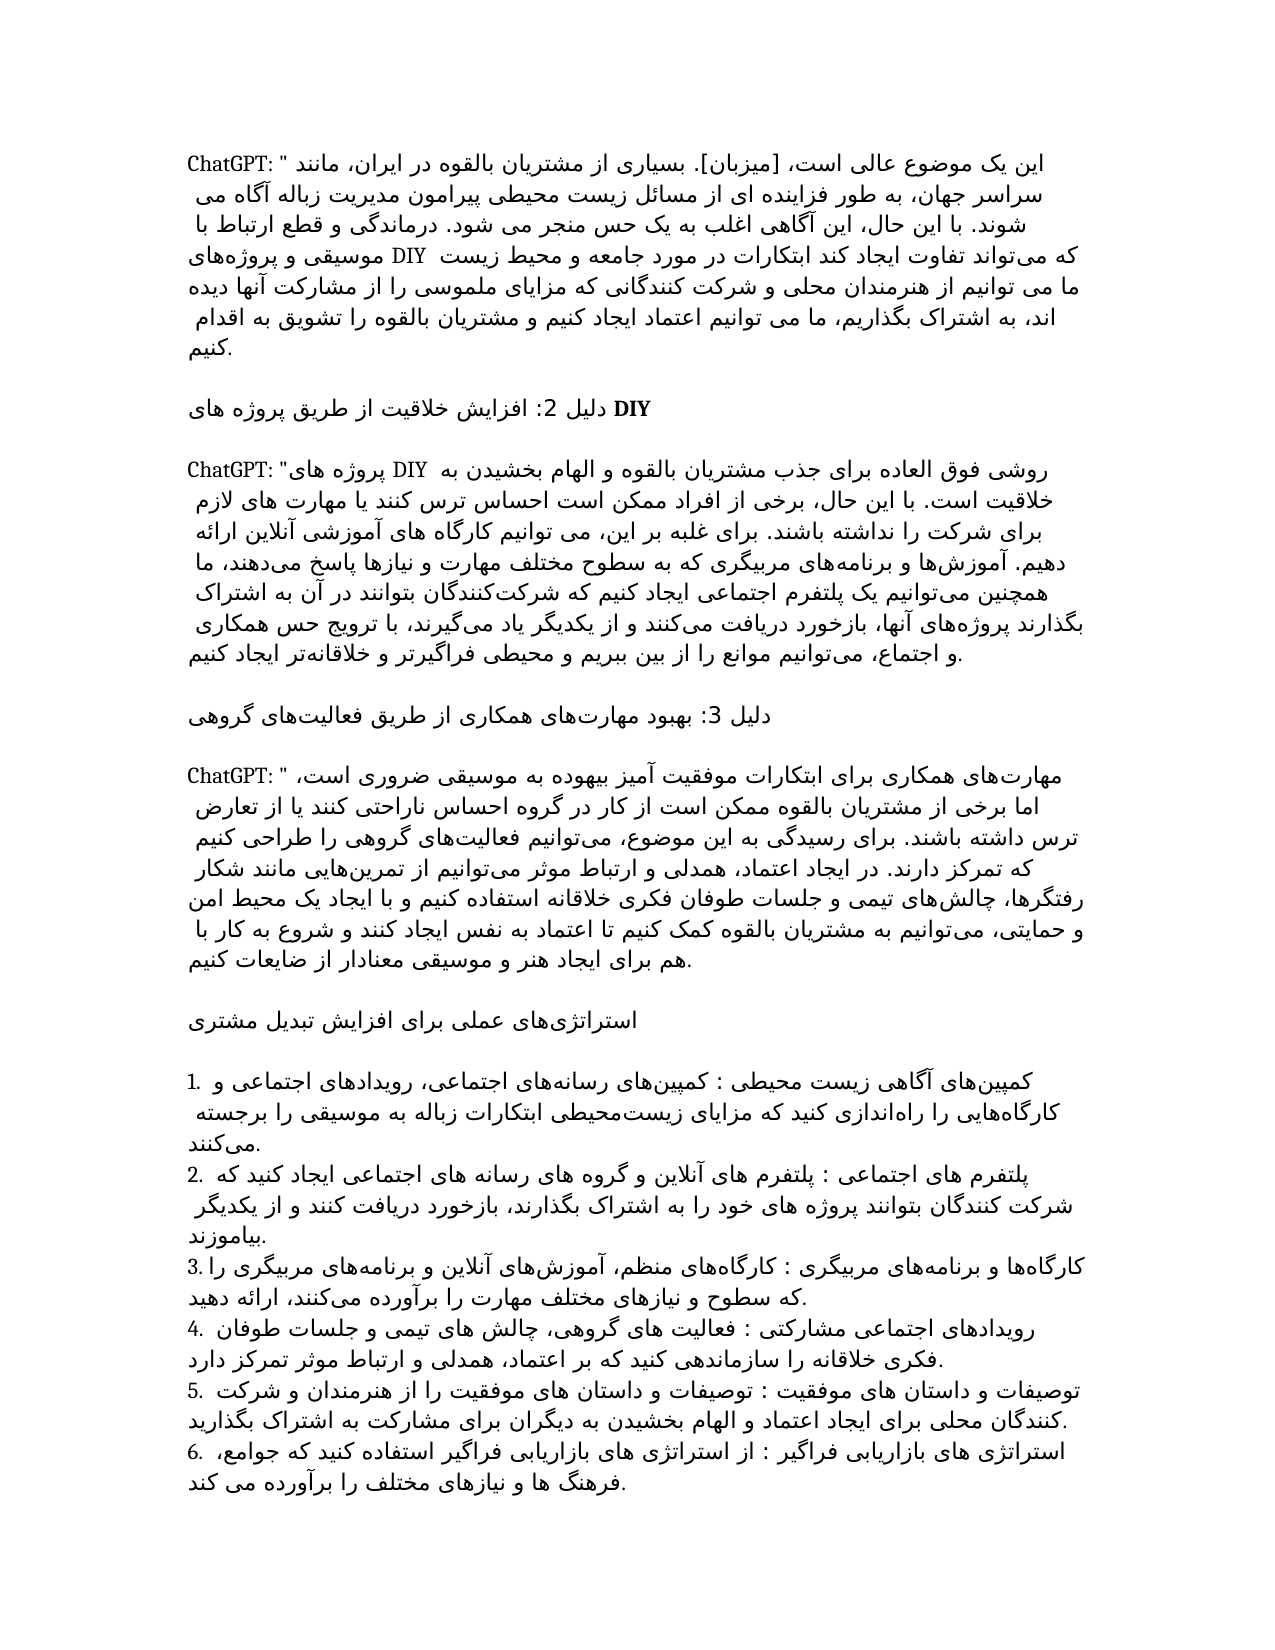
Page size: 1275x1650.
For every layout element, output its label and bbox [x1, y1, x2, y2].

text [187, 150, 1087, 1496]
